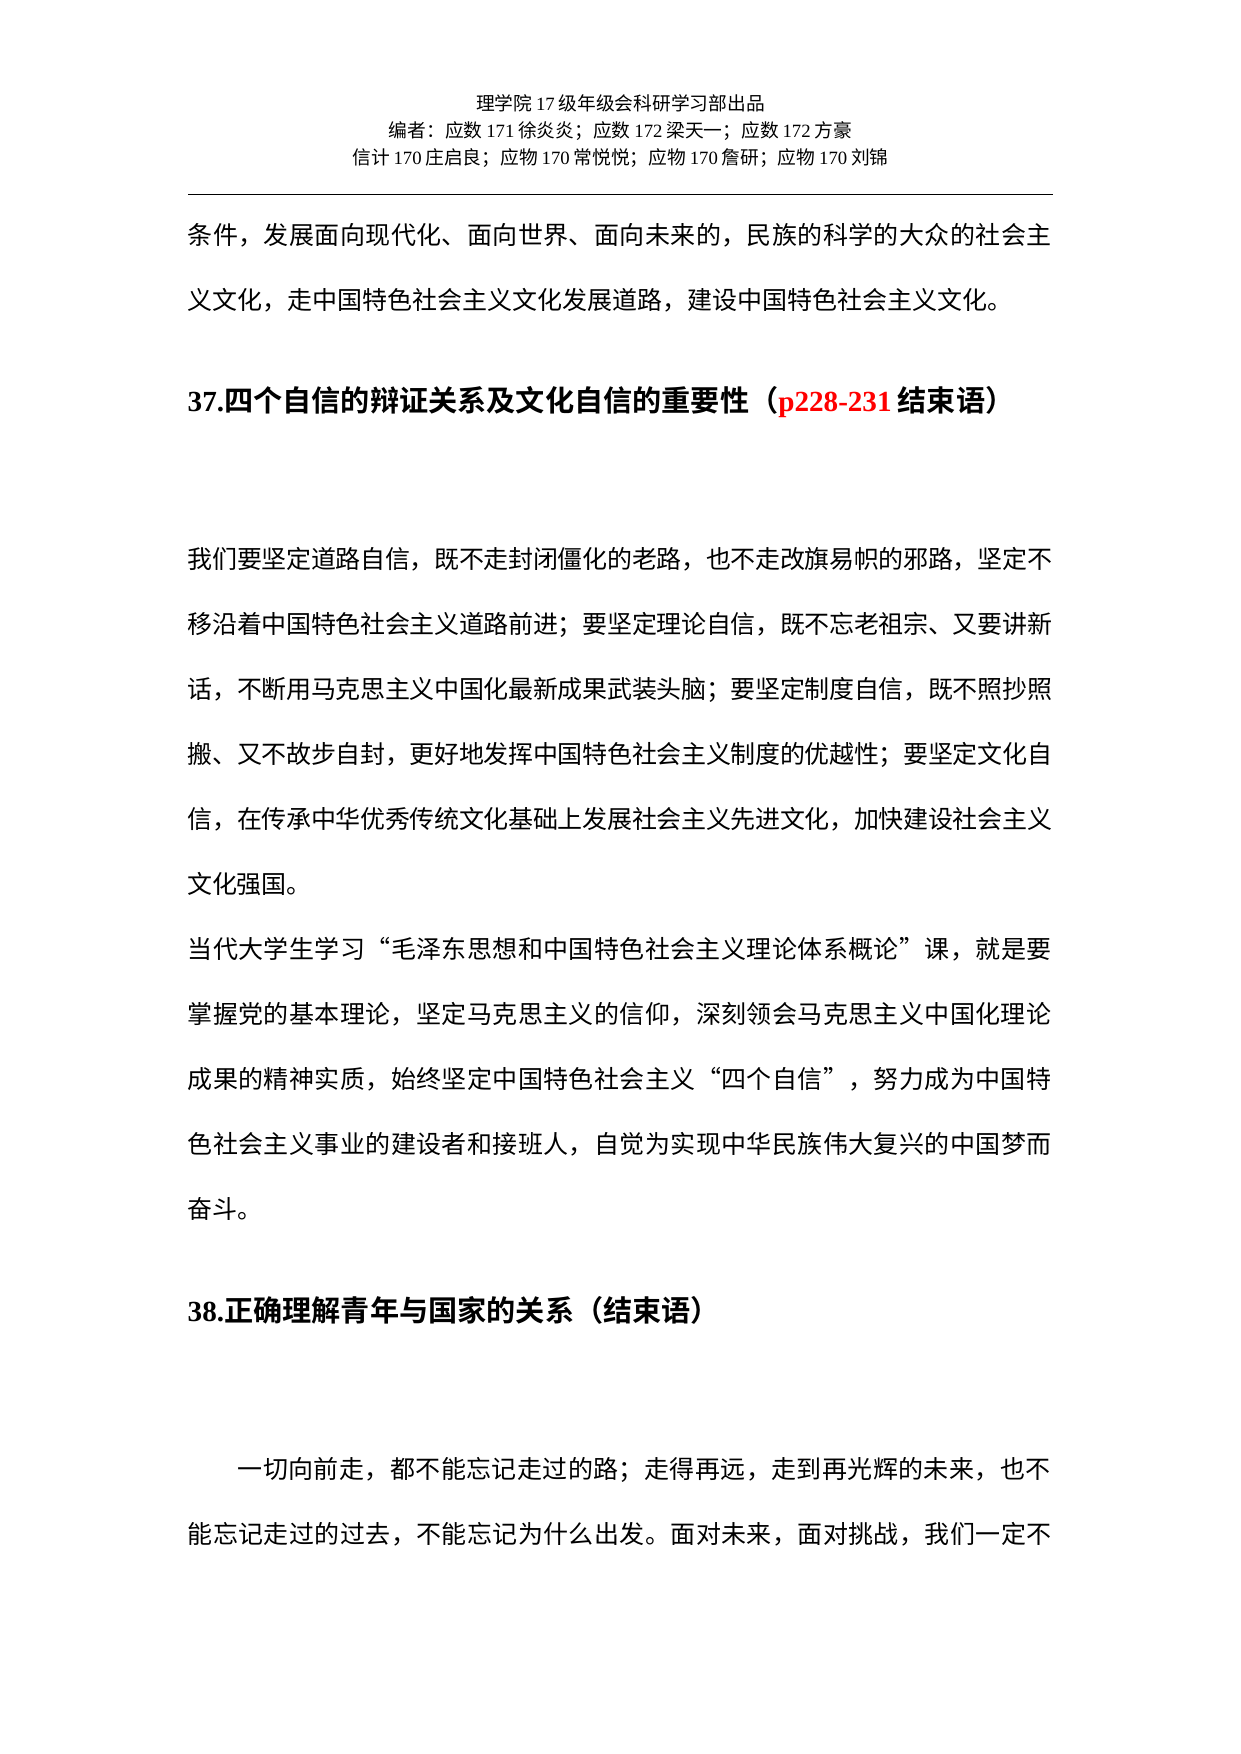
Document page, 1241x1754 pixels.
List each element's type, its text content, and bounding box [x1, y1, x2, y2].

text 我们要坚定道路自信，既不走封闭僵化的老路，也不走改旗易帜的邪路，坚定不移沿着中国特色社会主义道路前进；要坚定理论自信，既不忘老祖宗、又要讲新话，不断用马克思主义中国化最新成果武装头脑；要坚定制度自信，既不照抄照搬、又不故步自封，更好地发挥中国特色社会主义制度的优越性；要坚定文化自信，在传承中华优秀传统文化基础上发展社会主义先进文化，加快建设社会主义文化强国。 [187, 525, 1053, 915]
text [187, 1435, 1053, 1565]
subtitle 37.四个自信的辩证关系及文化自信的重要性（p228-231结束语） [187, 366, 1053, 431]
subtitle 38.正确理解青年与国家的关系（结束语） [187, 1276, 1053, 1341]
text 当代大学生学习“毛泽东思想和中国特色社会主义理论体系概论”课，就是要掌握党的基本理论，坚定马克思主义的信仰，深刻领会马克思主义中国化理论成果的精神实质，始终坚定中国特色社会主义“四个自信”，努力成为中国特色社会主义事业的建设者和接班人，自觉为实现中华民族伟大复兴的中国梦而奋斗。 [187, 915, 1053, 1240]
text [187, 201, 1053, 331]
